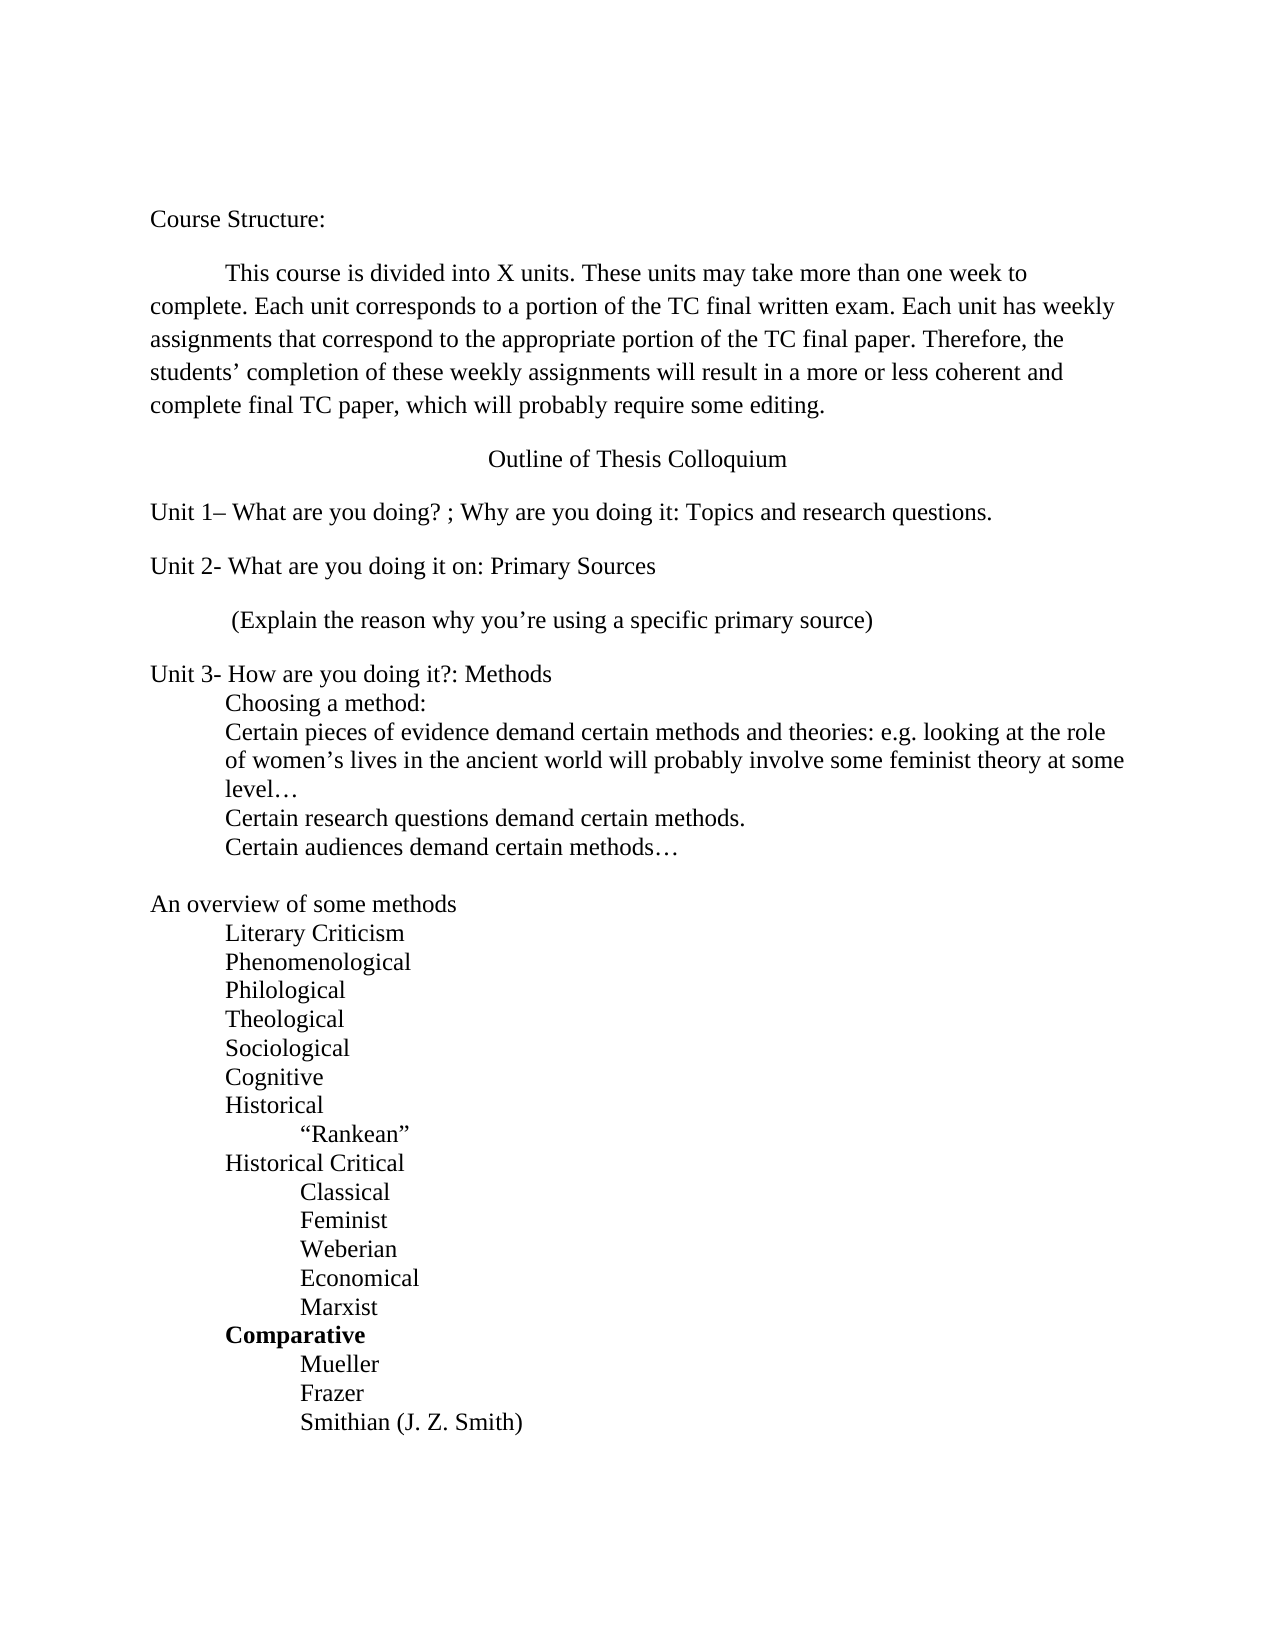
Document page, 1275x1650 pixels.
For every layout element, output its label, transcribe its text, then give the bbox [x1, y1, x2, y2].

text This course is divided into X units. These units may take more than one week to complete. Each unit corresponds to a portion of the TC final written exam. Each unit has weekly assignments that correspond to the appropriate portion of the TC final paper. Therefore, the students’ completion of these weekly assignments will result in a more or less coherent and complete final TC paper, which will probably require some editing. [150, 258, 1125, 418]
text Economical [150, 1263, 1125, 1292]
text Theological [150, 1004, 1125, 1033]
text Unit 2- What are you doing it on: Primary Sources [150, 551, 1125, 580]
text Feminist [150, 1205, 1125, 1234]
text Course Structure: [150, 204, 1125, 233]
text Unit 1– What are you doing? ; Why are you doing it: Topics and research questions. [150, 497, 1125, 526]
text Historical Critical [150, 1148, 1125, 1177]
text Unit 3- How are you doing it?: Methods [150, 659, 1125, 688]
text Historical [150, 1090, 1125, 1119]
text Certain research questions demand certain methods. [150, 803, 1125, 832]
text Mueller [150, 1349, 1125, 1378]
text Comparative [150, 1320, 1125, 1349]
text Smithian (J. Z. Smith) [150, 1407, 1125, 1435]
text An overview of some methods [150, 889, 1125, 918]
text Certain audiences demand certain methods… [150, 832, 1125, 860]
text Frazer [150, 1378, 1125, 1407]
text Philological [150, 975, 1125, 1004]
text Phenomenological [150, 947, 1125, 975]
text (Explain the reason why you’re using a specific primary source) [150, 605, 1125, 634]
text Outline of Thesis Colloquium [150, 444, 1125, 472]
text Marxist [150, 1292, 1125, 1320]
text “Rankean” [150, 1119, 1125, 1148]
text Literary Criticism [150, 918, 1125, 947]
text Sociological [150, 1033, 1125, 1062]
text Choosing a method: [150, 688, 1125, 717]
text Certain pieces of evidence demand certain methods and theories: e.g. looking at the role of women’s lives in the ancient world will probably involve some feminist theory at some level… [150, 717, 1125, 803]
text Classical [150, 1177, 1125, 1205]
text Weberian [150, 1234, 1125, 1263]
text Cognitive [150, 1062, 1125, 1090]
